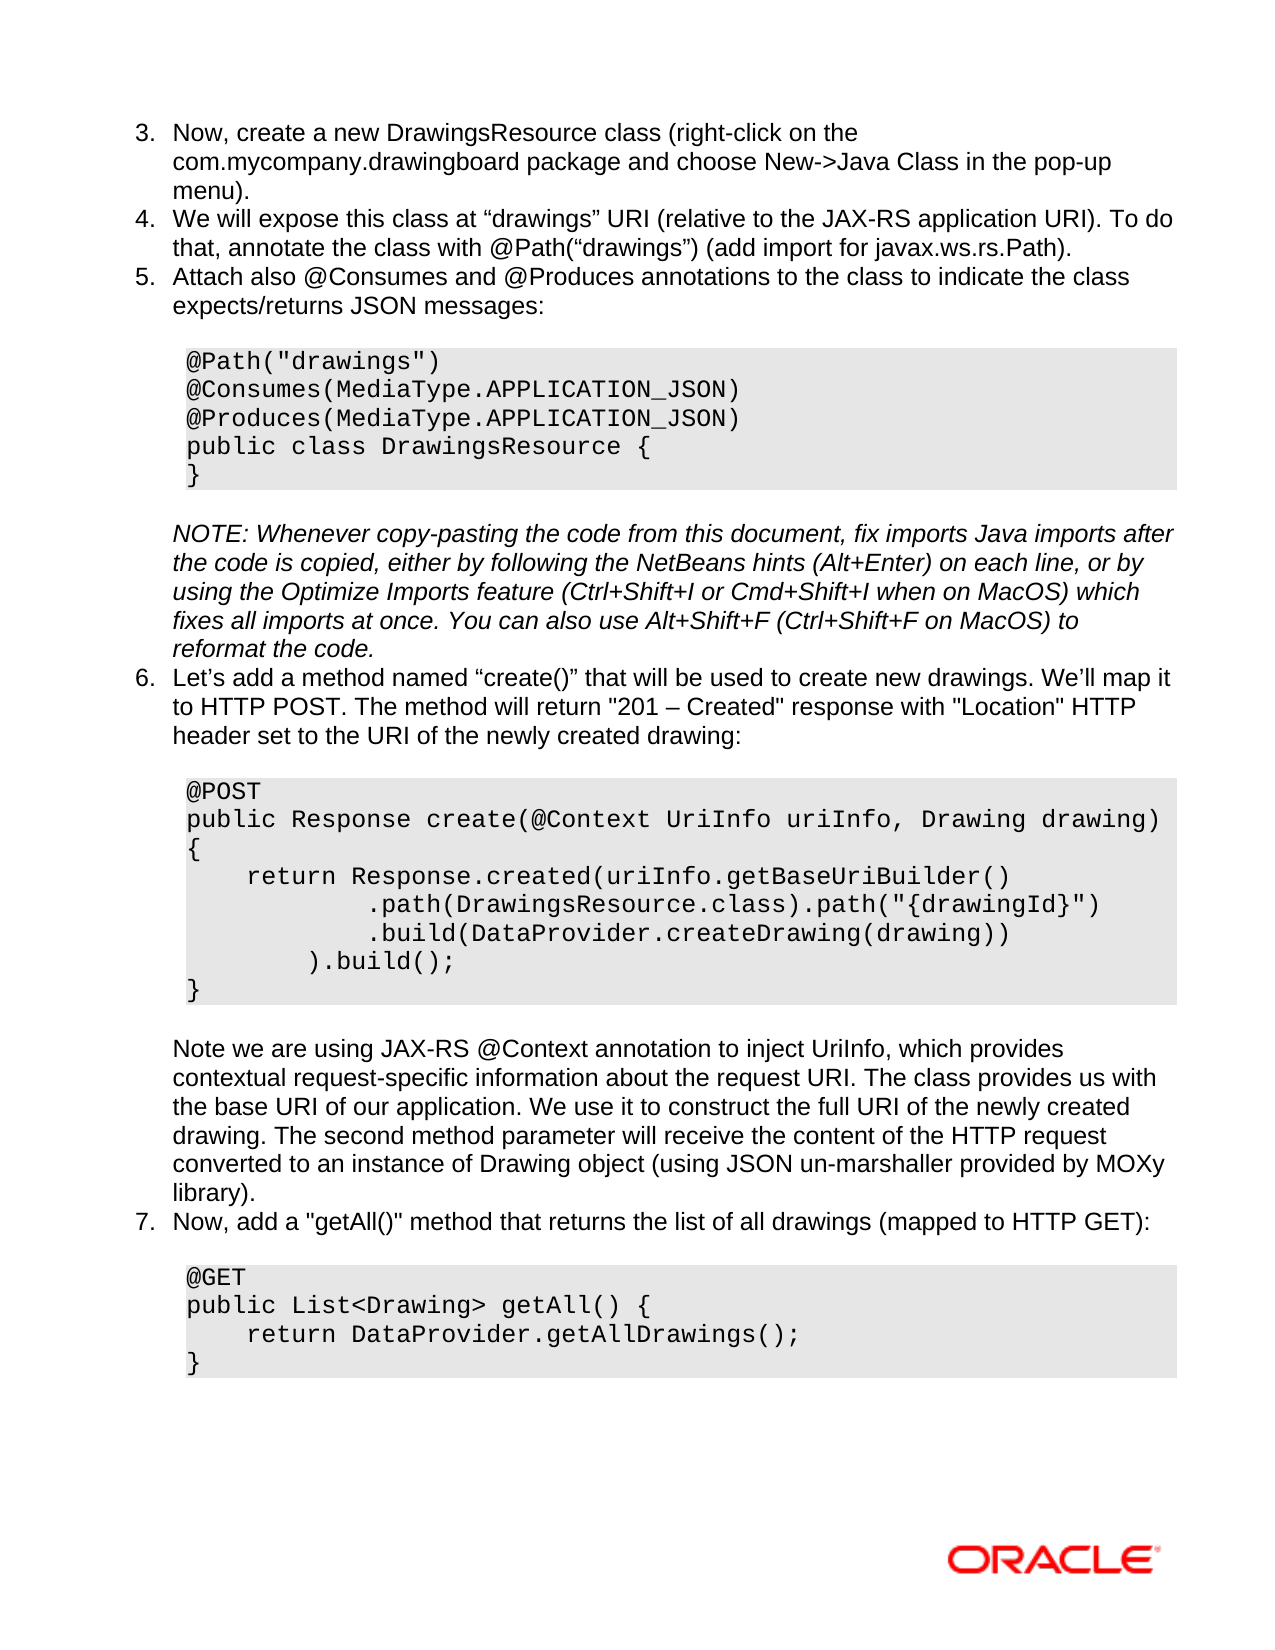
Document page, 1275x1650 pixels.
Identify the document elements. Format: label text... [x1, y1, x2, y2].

list Note we are using JAX-RS @Context annotation to inject UriInfo, which provides contextual request-specific information about the request URI. The class provides us with the base URI of our application. We use it to construct the full URI of the newly created drawing. The second method parameter will receive the content of the HTTP request converted to an instance of Drawing object (using JSON un-marshaller provided by MOXy library). [172, 1034, 1177, 1207]
text } [186, 977, 1177, 1005]
list Now, add a "getAll()" method that returns the list of all drawings (mapped to HTTP GET): [135, 1207, 1177, 1236]
list Now, create a new DrawingsResource class (right-click on the com.mycompany.drawingboard package and choose New->Java Class in the pop-up menu). [135, 118, 1177, 204]
text return Response.created(uriInfo.getBaseUriBuilder() [186, 863, 1177, 892]
text public List<Drawing> getAll() { [186, 1293, 1177, 1321]
text .path(DrawingsResource.class).path("{drawingId}") [186, 892, 1177, 920]
text @GET [186, 1265, 1177, 1293]
text } [186, 462, 1177, 490]
text } [186, 1350, 1177, 1378]
list NOTE: Whenever copy-pasting the code from this document, fix imports Java imports after the code is copied, either by following the NetBeans hints (Alt+Enter) on each line, or by using the Optimize Imports feature (Ctrl+Shift+I or Cmd+Shift+I when on MacOS) which fixes all imports at once. You can also use Alt+Shift+F (Ctrl+Shift+F on MacOS) to reformat the code. [172, 519, 1177, 663]
text return DataProvider.getAllDrawings(); [186, 1321, 1177, 1350]
text @POST [186, 778, 1177, 807]
text @Produces(MediaType.APPLICATION_JSON) [186, 405, 1177, 433]
text public Response create(@Context UriInfo uriInfo, Drawing drawing) { [186, 807, 1177, 863]
list Let’s add a method named “create()” that will be used to create new drawings. We’ll map it to HTTP POST. The method will return "201 – Created" response with "Location" HTTP header set to the URI of the newly created drawing: [135, 663, 1177, 749]
text @Consumes(MediaType.APPLICATION_JSON) [186, 377, 1177, 405]
text @Path("drawings") [186, 348, 1177, 377]
list We will expose this class at “drawings” URI (relative to the JAX-RS application URI). To do that, annotate the class with @Path(“drawings”) (add import for javax.ws.rs.Path). [135, 204, 1177, 262]
text .build(DataProvider.createDrawing(drawing)) [186, 920, 1177, 948]
text public class DrawingsResource { [186, 433, 1177, 462]
list Attach also @Consumes and @Produces annotations to the class to indicate the class expects/returns JSON messages: [135, 262, 1177, 319]
text ).build(); [186, 948, 1177, 977]
